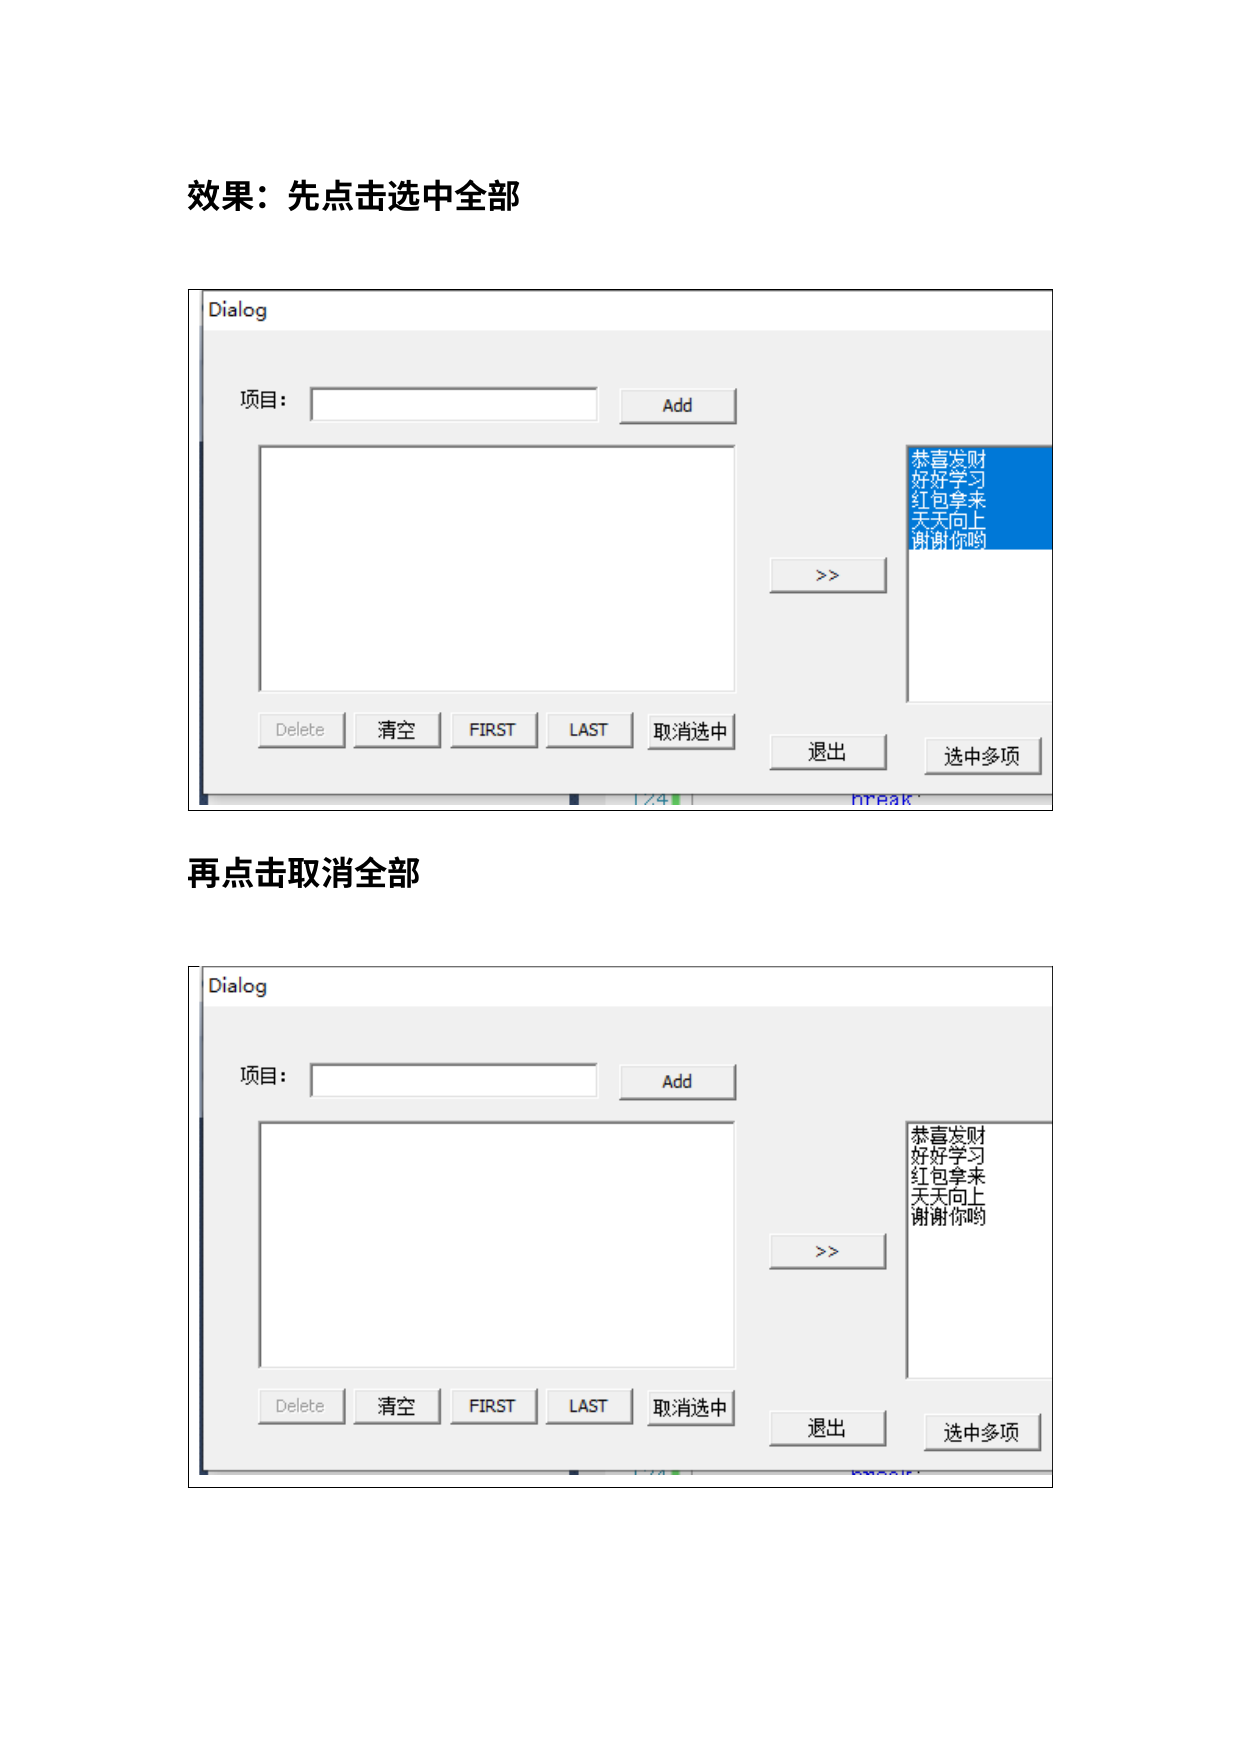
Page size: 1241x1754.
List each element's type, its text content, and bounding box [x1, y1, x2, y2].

picture [199, 966, 1053, 1475]
table_header [189, 290, 1052, 810]
table_header [189, 967, 1052, 1487]
subtitle 再点击取消全部 [187, 838, 1053, 903]
picture [199, 290, 1053, 805]
subtitle 效果：先点击选中全部 [187, 162, 1053, 227]
